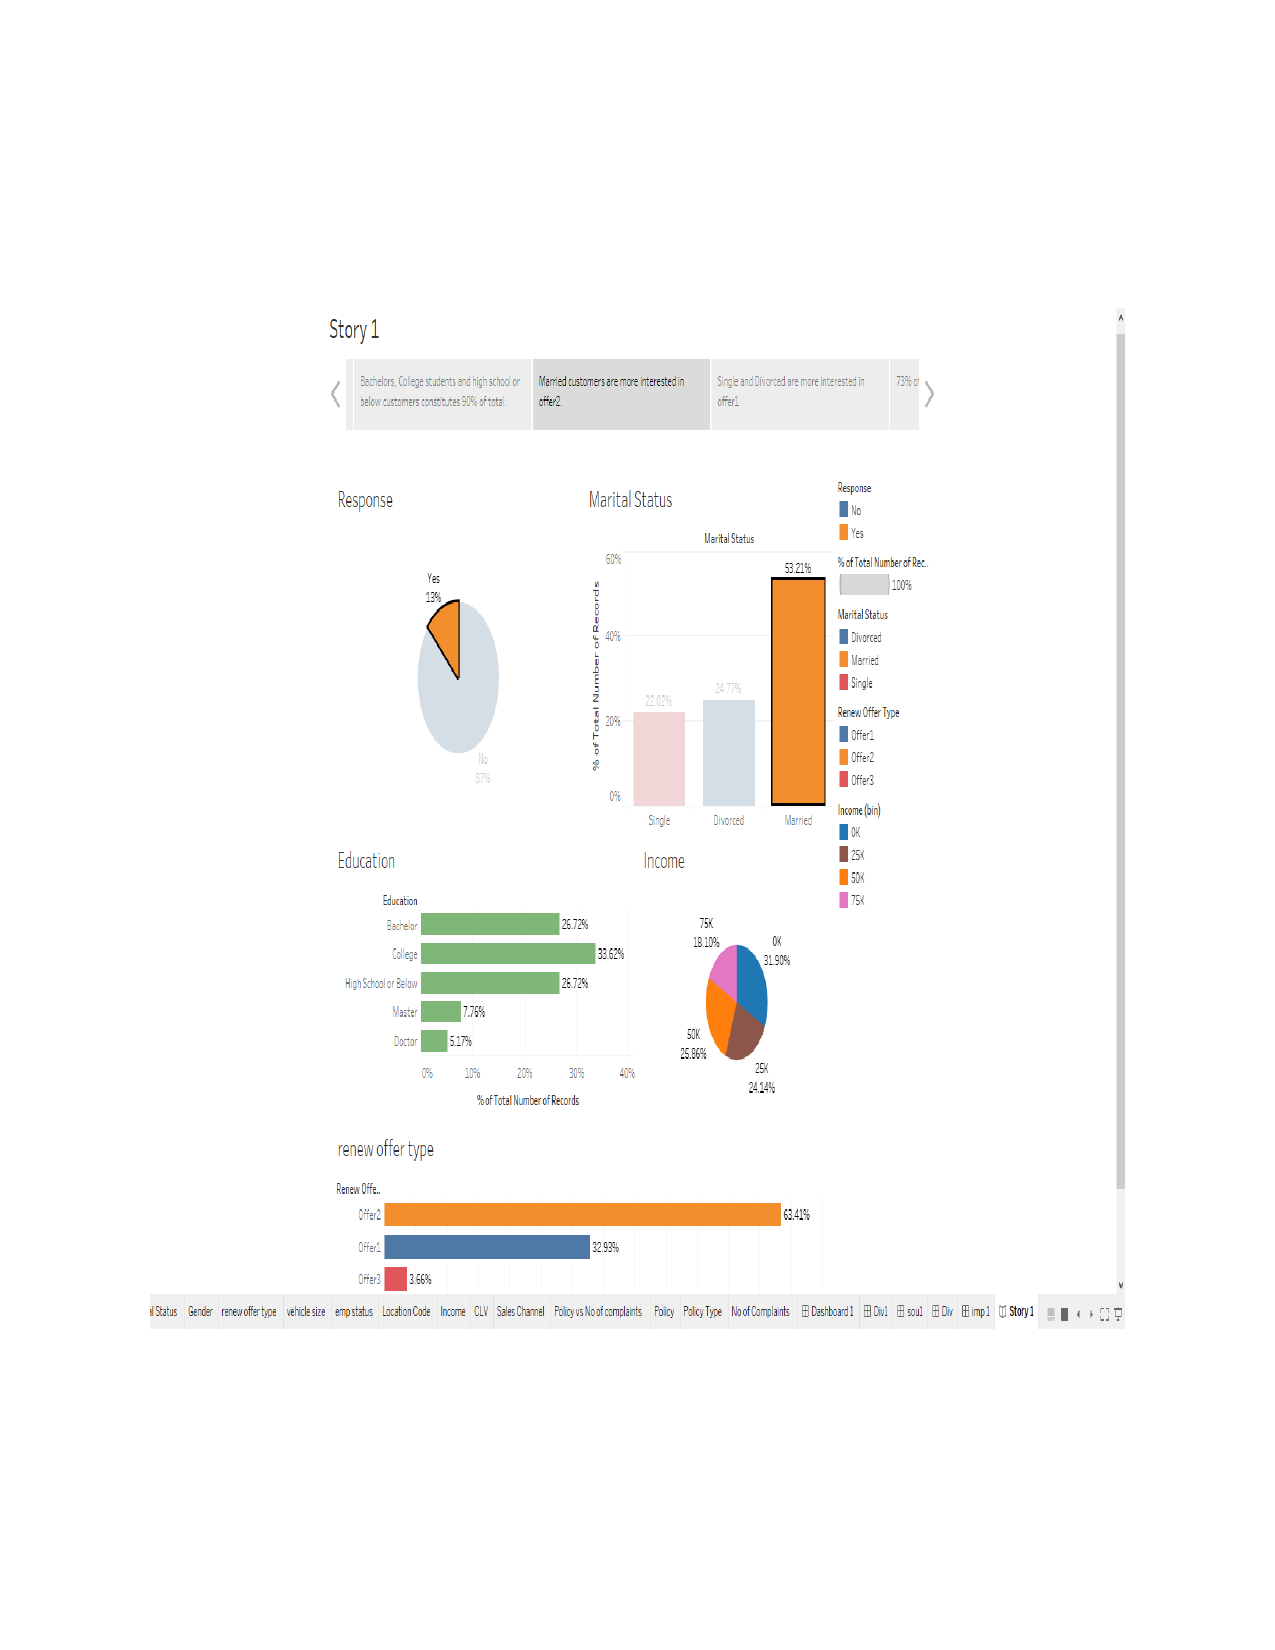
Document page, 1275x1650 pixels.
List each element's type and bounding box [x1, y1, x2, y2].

picture [150, 308, 1125, 1329]
